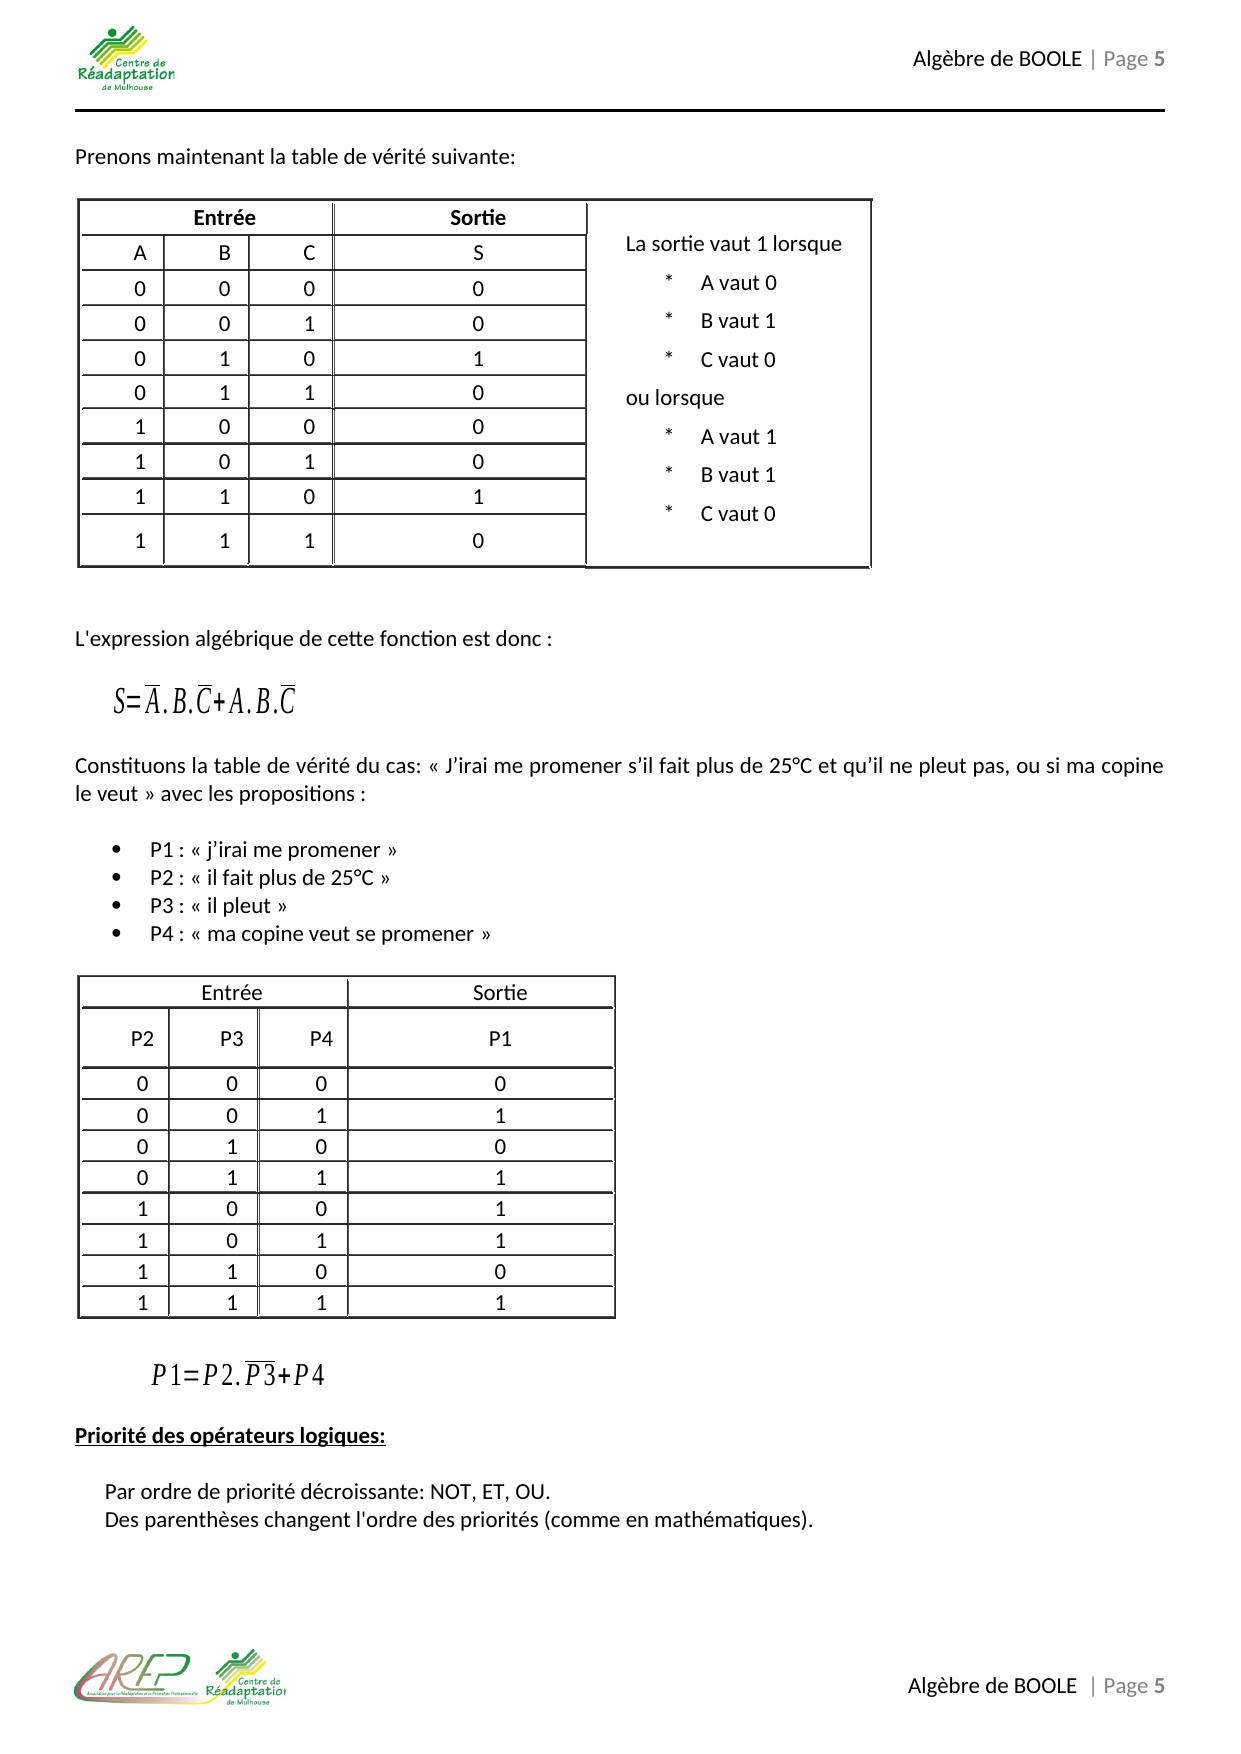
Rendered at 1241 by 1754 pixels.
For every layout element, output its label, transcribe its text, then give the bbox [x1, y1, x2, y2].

table_cell 0 [349, 1129, 615, 1160]
table_cell P3 [170, 1010, 256, 1066]
table_cell 0 [260, 1195, 346, 1222]
text Des parenthèses changent l'ordre des priorités (comme en mathématiques). [75, 1505, 1165, 1533]
table_cell 0 [165, 272, 247, 304]
table_cell P1 [349, 1006, 615, 1066]
table_cell 0 [170, 1195, 256, 1222]
table_cell 0 [80, 269, 162, 304]
text Par ordre de priorité décroissante: NOT, ET, OU. [75, 1477, 1165, 1505]
table_header Entrée [81, 978, 347, 1006]
table_cell 0 [80, 339, 162, 374]
list P1 : « j’irai me promener » [112, 835, 1165, 863]
table_cell 0 [349, 1254, 615, 1285]
text Constituons la table de vérité du cas: « J’irai me promener s’il fait plus de 25°C et qu’il ne pleut pas, ou si ma copine le veut » avec les propositions : [75, 751, 1165, 807]
table_cell 1 [164, 516, 248, 565]
table_cell 1 [348, 1285, 615, 1316]
table_cell 1 [80, 407, 162, 442]
table_cell 0 [335, 307, 585, 339]
table_cell B [165, 237, 247, 268]
table_header Sortie [347, 977, 614, 1006]
table_cell 1 [248, 516, 333, 565]
table_cell 1 [349, 1160, 615, 1191]
table_cell 1 [349, 1191, 615, 1222]
table_cell 0 [260, 1257, 346, 1285]
table_cell 1 [80, 513, 163, 565]
table_cell 1 [260, 1226, 346, 1254]
picture [78, 26, 175, 90]
table_cell 0 [335, 446, 585, 477]
table_cell C [250, 237, 331, 268]
table_cell 1 [349, 1223, 615, 1254]
table_cell 1 [260, 1163, 346, 1191]
table_cell 1 [349, 1098, 615, 1129]
list P4 : « ma copine veut se promener » [112, 919, 1165, 947]
table_cell 0 [349, 1066, 615, 1097]
text Priorité des opérateurs logiques: [75, 1421, 1165, 1449]
table_cell P4 [260, 1010, 346, 1066]
table_cell A [80, 234, 162, 268]
table_cell 1 [80, 477, 162, 512]
table_cell 0 [80, 1066, 167, 1097]
table_cell 1 [80, 1191, 167, 1222]
table_cell 1 [335, 342, 585, 374]
table_header Entrée [81, 201, 333, 233]
table_cell 1 [335, 481, 585, 512]
table_cell 1 [169, 1288, 257, 1316]
table_cell 0 [260, 1132, 346, 1160]
table_cell 1 [80, 1223, 167, 1254]
table_cell 1 [170, 1163, 256, 1191]
table_cell 1 [250, 446, 331, 477]
table_cell 1 [260, 1101, 346, 1129]
table_cell 0 [165, 410, 247, 442]
table_cell 1 [80, 442, 162, 477]
list P2 : « il fait plus de 25°C » [112, 863, 1165, 891]
table_cell 0 [250, 272, 331, 304]
table_header La sortie vaut 1 lorsque A vaut 0 B vaut 1 C vaut 0 ou lorsque A vaut 1 B vaut 1 C vaut 0 [586, 201, 870, 565]
table_cell 0 [80, 374, 162, 407]
table_cell 0 [80, 1098, 167, 1129]
table_cell 1 [80, 1285, 168, 1316]
table_cell 1 [80, 1254, 167, 1285]
table_cell 1 [250, 377, 331, 407]
table_cell 0 [260, 1070, 346, 1097]
table_cell 0 [170, 1101, 256, 1129]
list P3 : « il pleut » [112, 891, 1165, 919]
table_cell 1 [165, 342, 247, 374]
table_cell S [335, 237, 585, 268]
table_cell 0 [170, 1070, 256, 1097]
table_cell 0 [165, 446, 247, 477]
table_cell 0 [80, 304, 162, 339]
table_cell 0 [250, 410, 331, 442]
table_cell 1 [258, 1288, 347, 1316]
table_header Sortie [333, 202, 586, 233]
table_cell 0 [80, 1160, 167, 1191]
table_cell 0 [335, 377, 585, 407]
table_cell 1 [165, 377, 247, 407]
table_cell 1 [170, 1257, 256, 1285]
table_cell 0 [250, 342, 331, 374]
table_cell 1 [165, 481, 247, 512]
table_cell 0 [80, 1129, 167, 1160]
table_cell 0 [333, 516, 586, 565]
table_cell 0 [335, 272, 585, 304]
table_cell P2 [80, 1006, 167, 1066]
table_cell 1 [170, 1132, 256, 1160]
table_cell 0 [170, 1226, 256, 1254]
table_cell 0 [250, 481, 331, 512]
text L'expression algébrique de cette fonction est donc : [75, 624, 1165, 652]
text Prenons maintenant la table de vérité suivante: [75, 142, 1165, 170]
table_cell 0 [165, 307, 247, 339]
table_cell 0 [335, 410, 585, 442]
table_cell 1 [250, 307, 331, 339]
